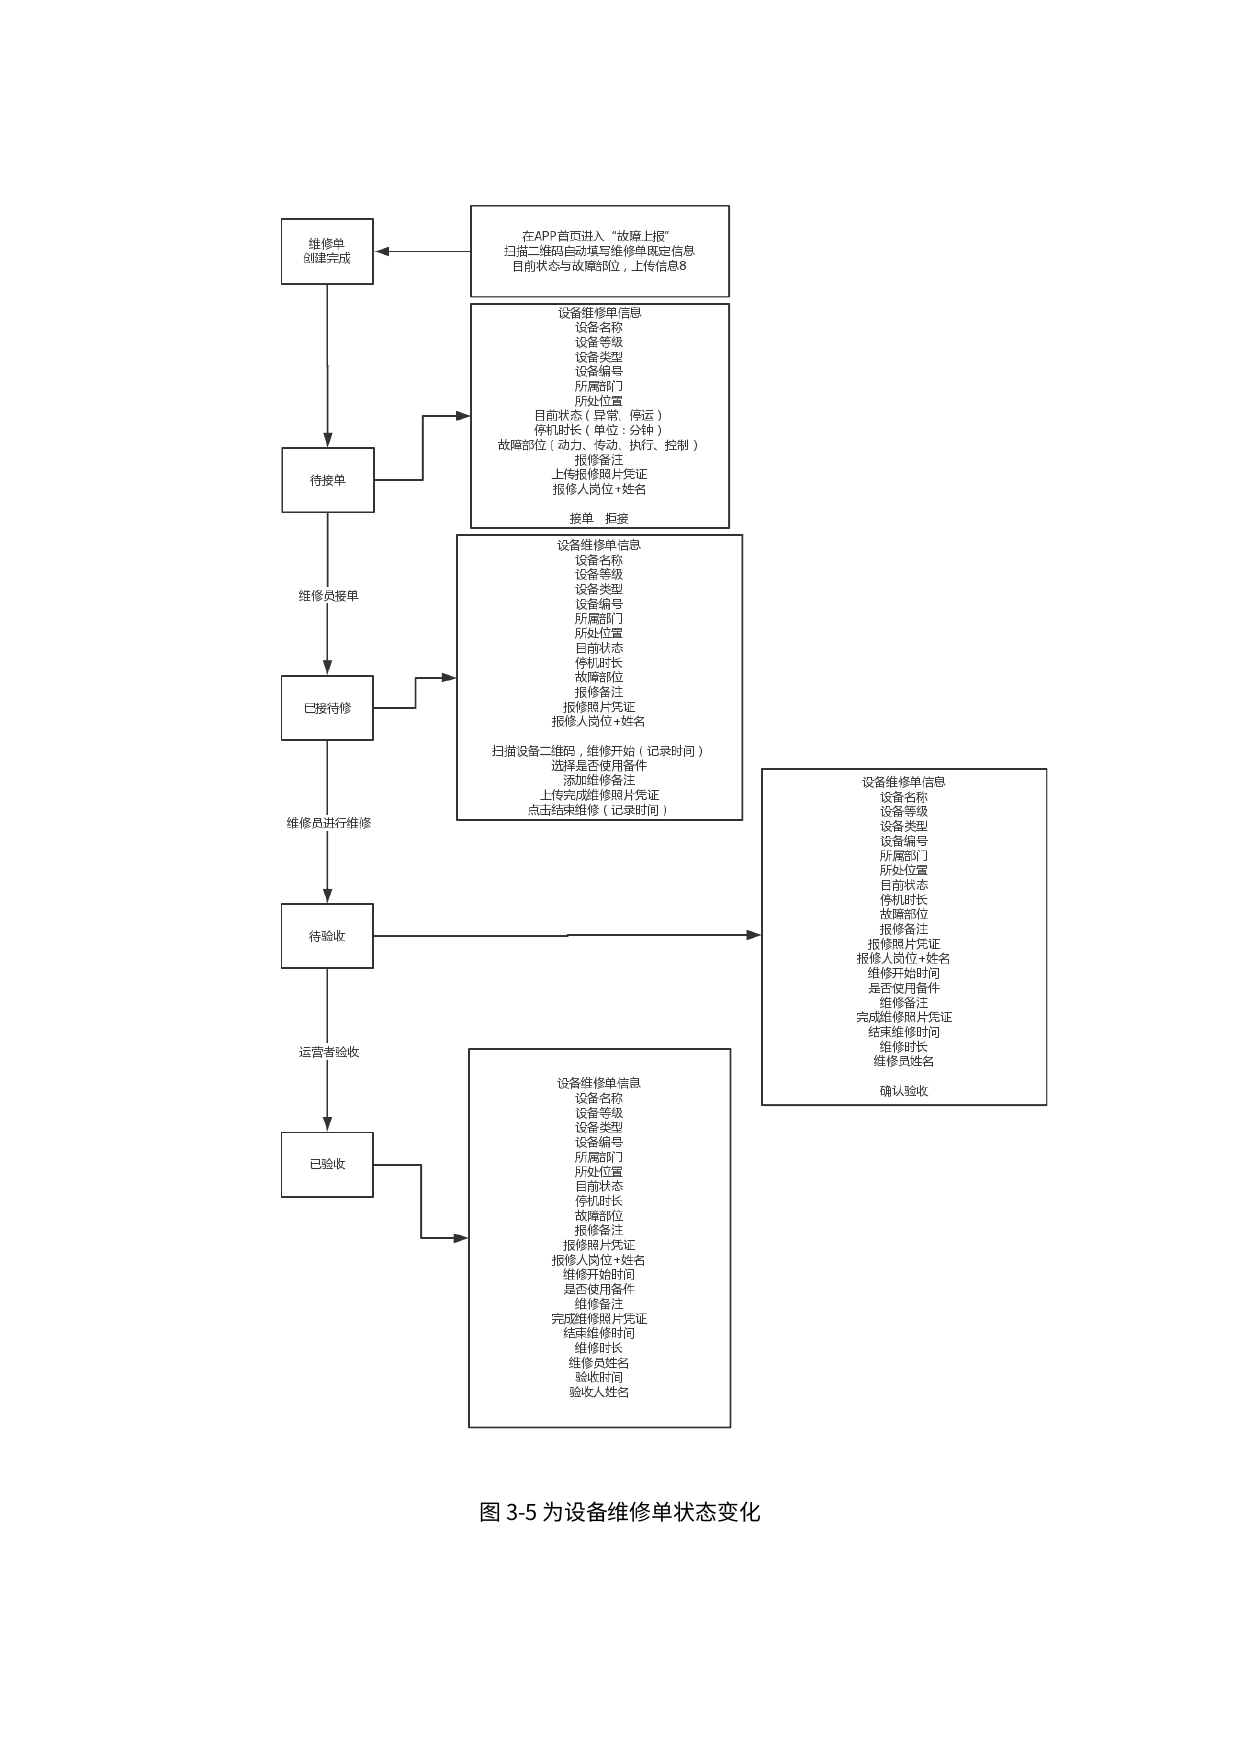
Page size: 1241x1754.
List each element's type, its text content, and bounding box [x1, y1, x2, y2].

text 图3-5为设备维修单状态变化 [187, 1494, 1053, 1527]
picture [237, 162, 1103, 1483]
